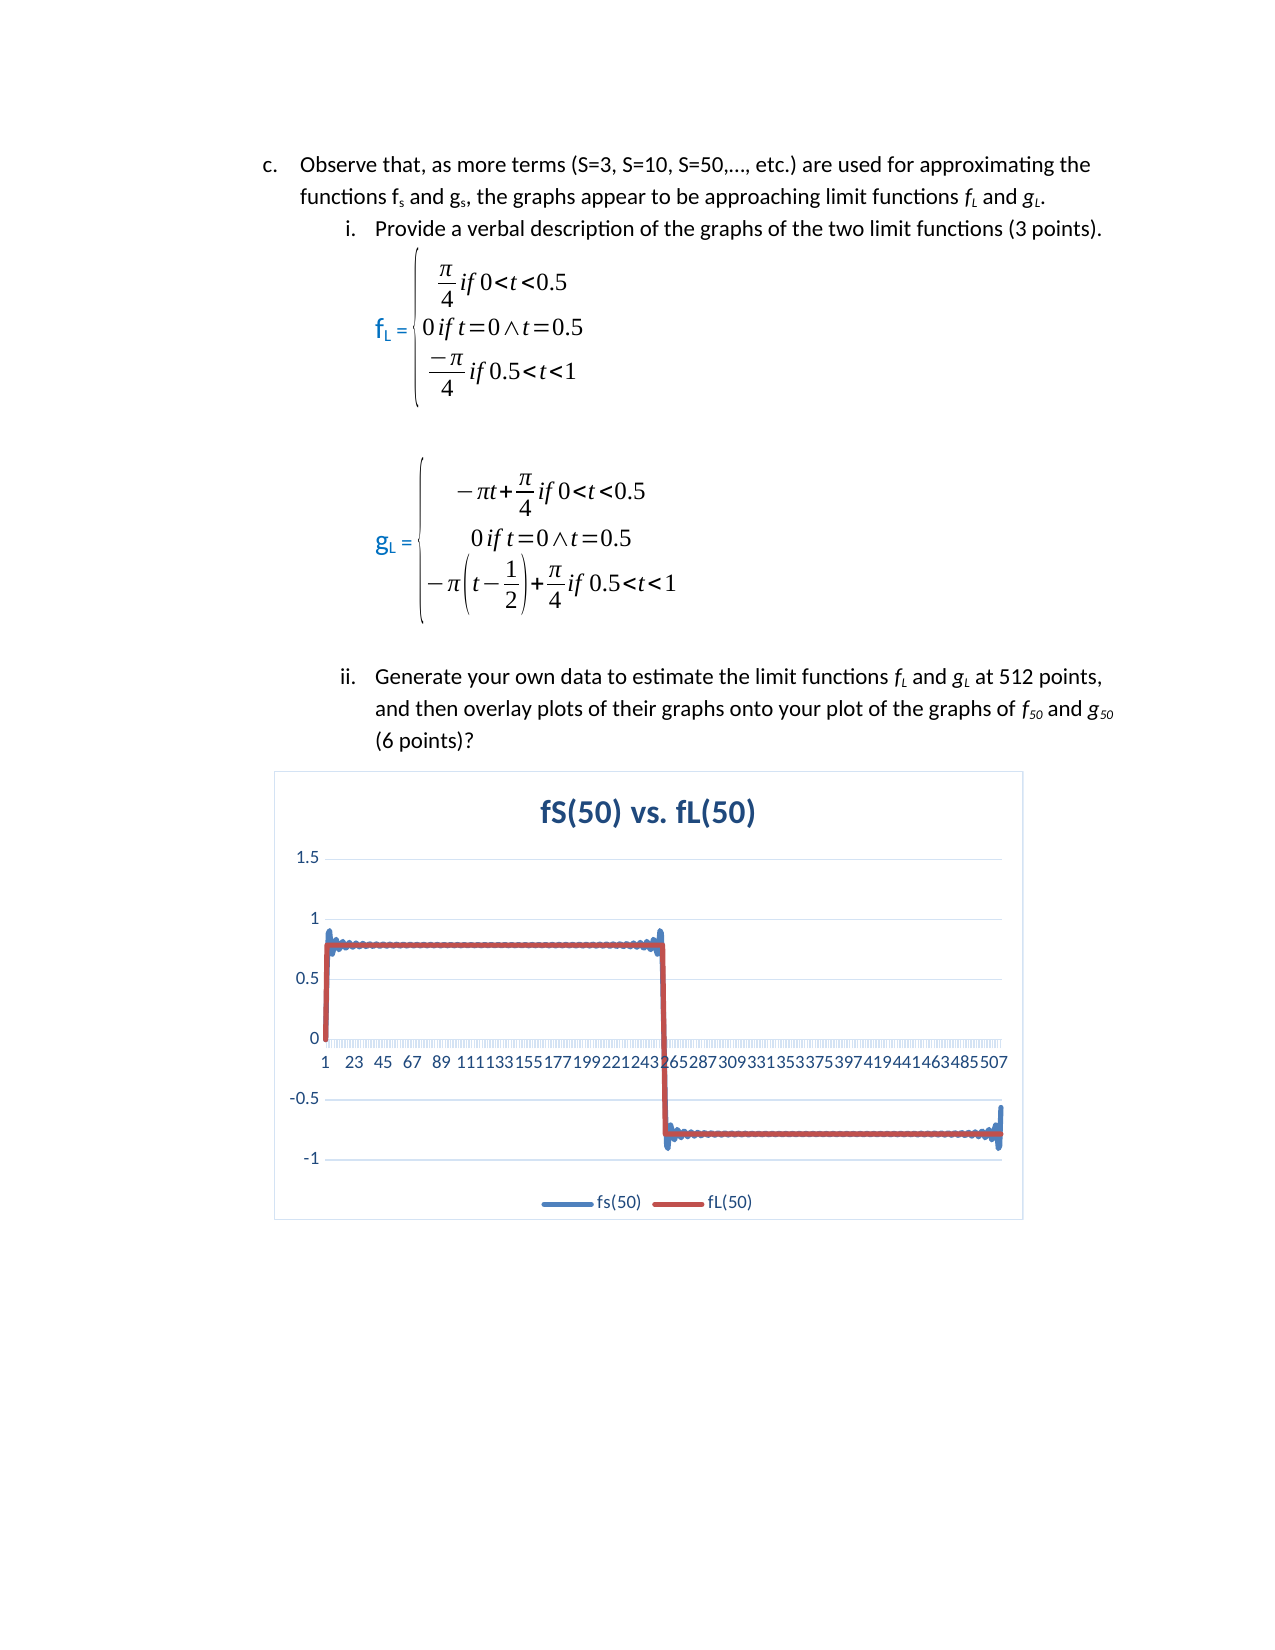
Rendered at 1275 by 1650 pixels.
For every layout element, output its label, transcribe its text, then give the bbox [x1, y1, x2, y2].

list Provide a verbal description of the graphs of the two limit functions (3 points). [356, 214, 1125, 242]
list gL = [375, 455, 1125, 625]
list fL = [375, 247, 1125, 409]
list Generate your own data to estimate the limit functions fL and gL at 512 points, and then overlay plots of their graphs onto your plot of the graphs of f50 and g50 (6 points)? [356, 662, 1125, 755]
list Observe that, as more terms (S=3, S=10, S=50,…, etc.) are used for approximating the functions fs and gs, the graphs appear to be approaching limit functions fL and gL. [262, 150, 1125, 210]
